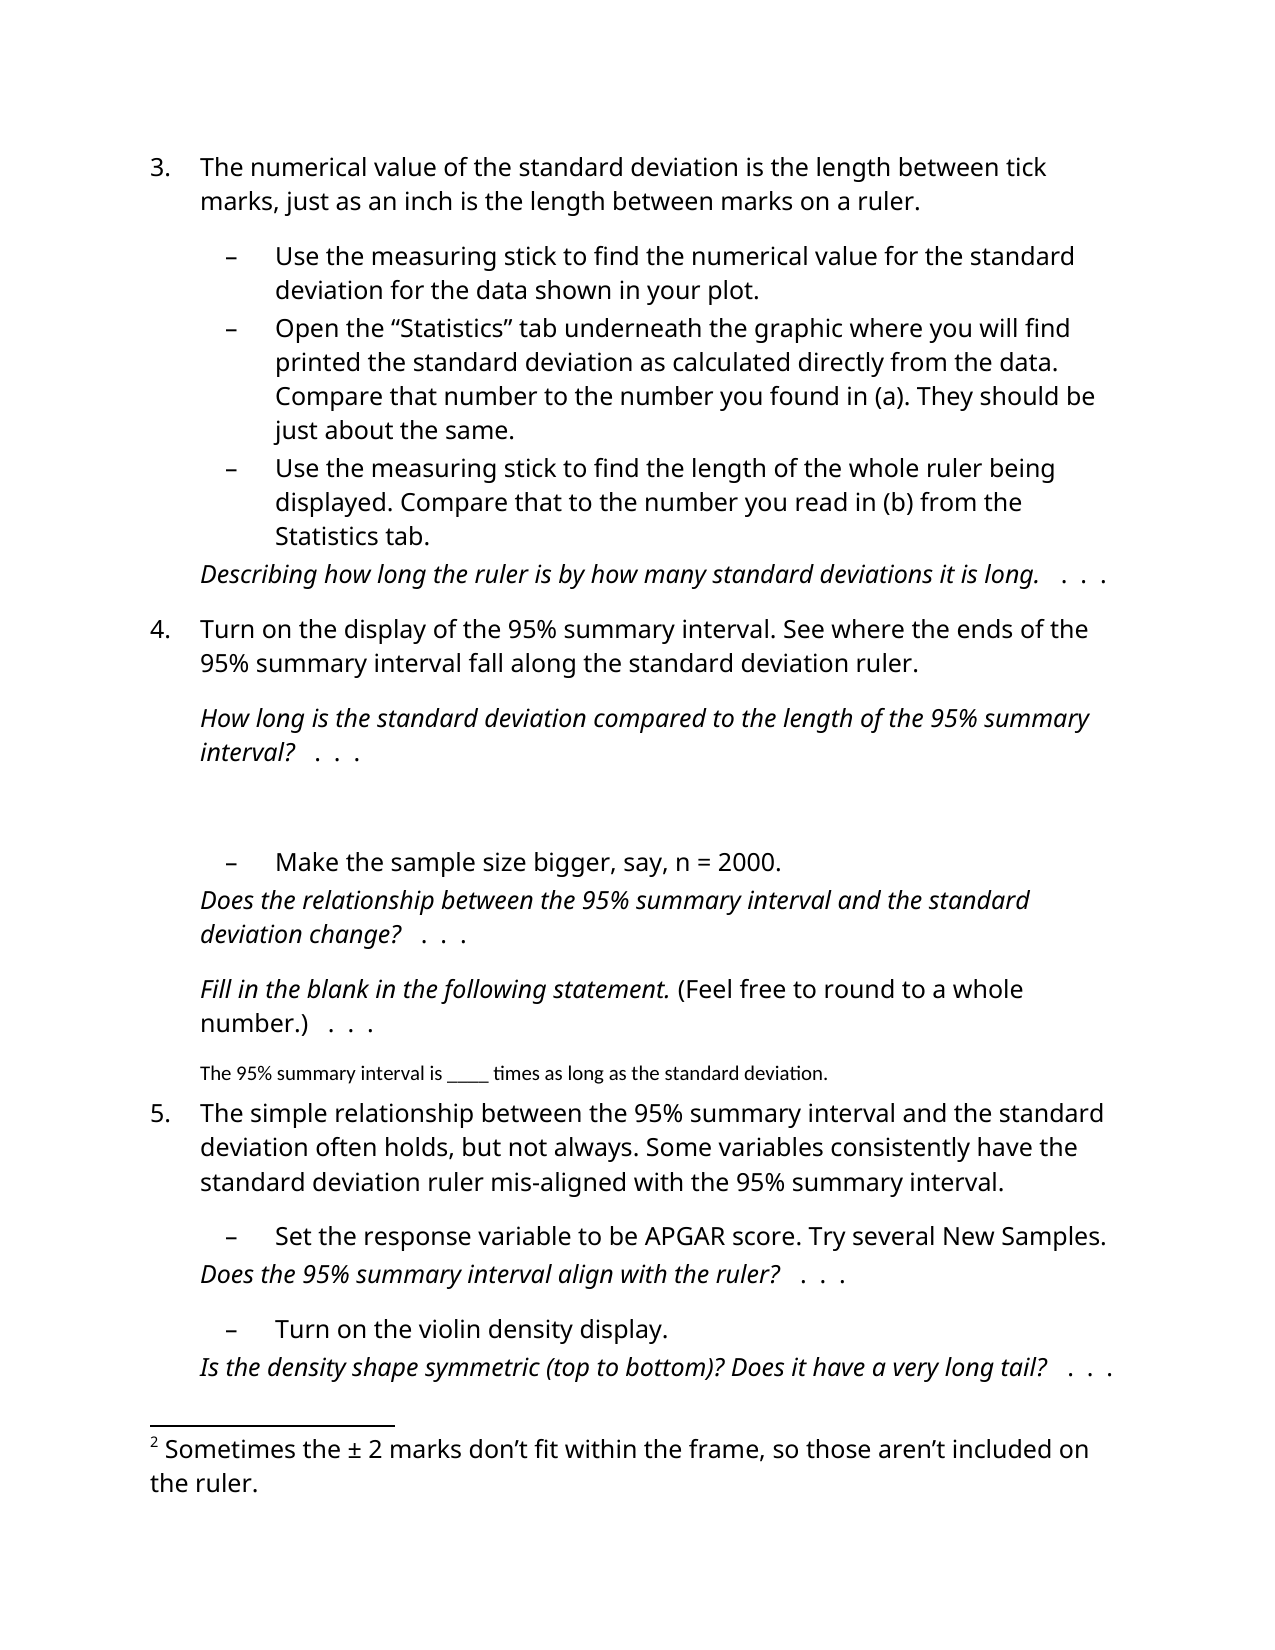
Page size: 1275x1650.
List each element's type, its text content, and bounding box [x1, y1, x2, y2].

list The 95% summary interval is ____ times as long as the standard deviation. [150, 1060, 1125, 1086]
list How long is the standard deviation compared to the length of the 95% summary interval? . . . [150, 701, 1125, 769]
list Use the measuring stick to find the length of the whole ruler being displayed. Compare that to the number you read in (b) from the Statistics tab. [225, 451, 1125, 553]
list Use the measuring stick to find the numerical value for the standard deviation for the data shown in your plot. [225, 239, 1125, 307]
list Open the “Statistics” tab underneath the graphic where you will find printed the standard deviation as calculated directly from the data. Compare that number to the number you found in (a). They should be just about the same. [225, 311, 1125, 447]
list Turn on the violin density display. [225, 1312, 1125, 1346]
list Does the 95% summary interval align with the ruler? . . . [150, 1257, 1125, 1291]
list Set the response variable to be APGAR score. Try several New Samples. [225, 1219, 1125, 1253]
list The numerical value of the standard deviation is the length between tick marks, just as an inch is the length between marks on a ruler. [150, 150, 1125, 218]
list Does the relationship between the 95% summary interval and the standard deviation change? . . . [150, 882, 1125, 950]
list Turn on the display of the 95% summary interval. See where the ends of the 95% summary interval fall along the standard deviation ruler. [150, 612, 1125, 680]
list The simple relationship between the 95% summary interval and the standard deviation often holds, but not always. Some variables consistently have the standard deviation ruler mis-aligned with the 95% summary interval. [150, 1096, 1125, 1198]
list Fill in the blank in the following statement. (Feel free to round to a whole number.) . . . [150, 971, 1125, 1039]
list Describing how long the ruler is by how many standard deviations it is long. . . . [150, 557, 1125, 591]
list Make the sample size bigger, say, n = 2000. [225, 844, 1125, 878]
list Is the density shape symmetric (top to bottom)? Does it have a very long tail? . . . [150, 1349, 1125, 1384]
